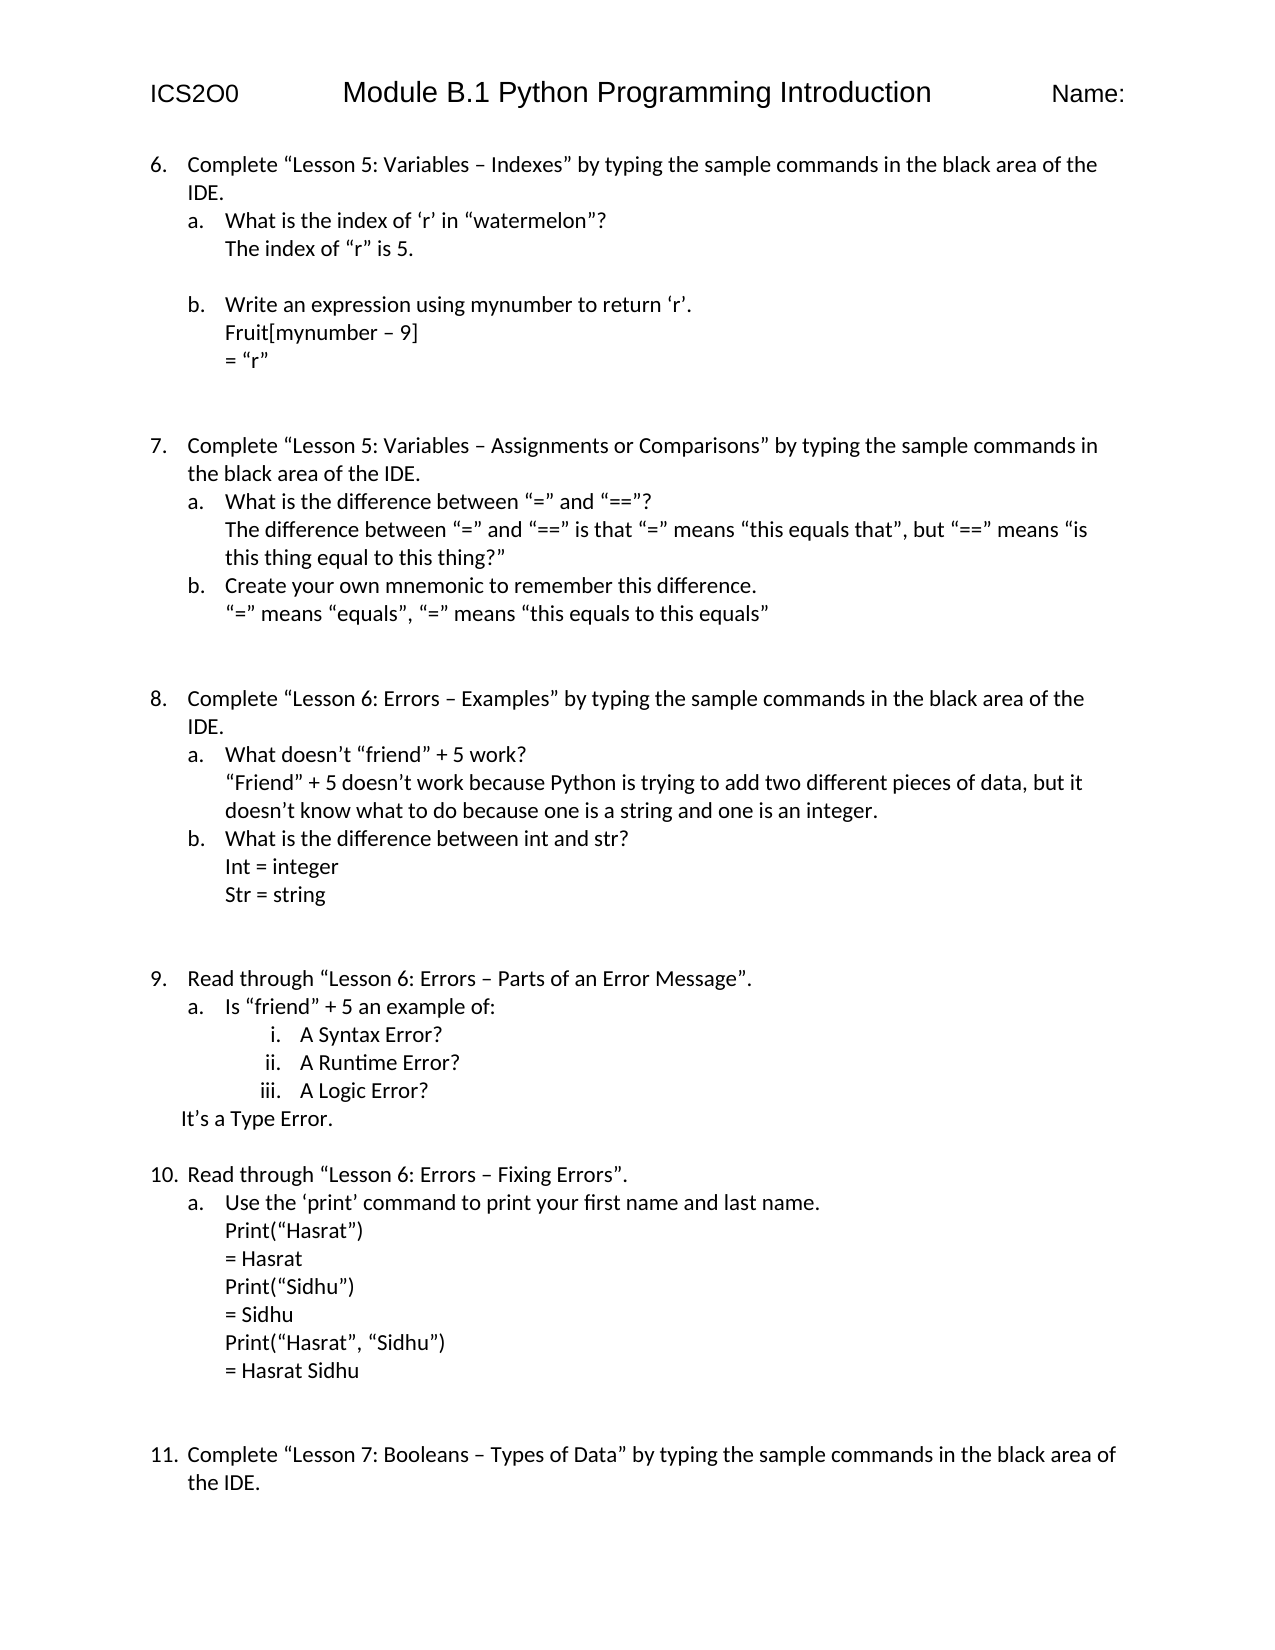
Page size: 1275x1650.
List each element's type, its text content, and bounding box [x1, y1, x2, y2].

text It’s a Type Error. [150, 1104, 1125, 1132]
text The difference between “=” and “==” is that “=” means “this equals that”, but “==” means “is this thing equal to this thing?” [225, 515, 1125, 571]
text = Sidhu [225, 1300, 1125, 1328]
list What is the difference between int and str? [187, 824, 1125, 852]
list What is the difference between “=” and “==”? [187, 487, 1125, 515]
list A Syntax Error? [281, 1020, 1125, 1048]
list A Logic Error? [281, 1076, 1125, 1104]
list Use the ‘print’ command to print your first name and last name. [187, 1188, 1125, 1216]
text Str = string [225, 880, 1125, 908]
list Complete “Lesson 6: Errors – Examples” by typing the sample commands in the black area of the IDE. [150, 684, 1125, 740]
list What doesn’t “friend” + 5 work? [187, 740, 1125, 768]
text Fruit[mynumber – 9] [225, 318, 1125, 346]
list What is the index of ‘r’ in “watermelon”? [187, 206, 1125, 234]
list Is “friend” + 5 an example of: [187, 992, 1125, 1020]
list Write an expression using mynumber to return ‘r’. [187, 290, 1125, 318]
list Read through “Lesson 6: Errors – Parts of an Error Message”. [150, 964, 1125, 992]
text = Hasrat [225, 1244, 1125, 1272]
text = “r” [225, 346, 1125, 431]
list Read through “Lesson 6: Errors – Fixing Errors”. [150, 1160, 1125, 1188]
text = Hasrat Sidhu [225, 1356, 1125, 1384]
text Print(“Sidhu”) [225, 1272, 1125, 1300]
list Complete “Lesson 5: Variables – Indexes” by typing the sample commands in the black area of the IDE. [150, 150, 1125, 206]
text Int = integer [225, 852, 1125, 880]
list Complete “Lesson 7: Booleans – Types of Data” by typing the sample commands in the black area of the IDE. [150, 1440, 1125, 1496]
text Print(“Hasrat”, “Sidhu”) [225, 1328, 1125, 1356]
list A Runtime Error? [281, 1048, 1125, 1076]
text The index of “r” is 5. [225, 234, 1125, 262]
text “Friend” + 5 doesn’t work because Python is trying to add two different pieces of data, but it doesn’t know what to do because one is a string and one is an integer. [225, 768, 1125, 824]
text “=” means “equals”, “=” means “this equals to this equals” [225, 599, 1125, 656]
text Print(“Hasrat”) [225, 1216, 1125, 1244]
list Complete “Lesson 5: Variables – Assignments or Comparisons” by typing the sample commands in the black area of the IDE. [150, 431, 1125, 487]
list Create your own mnemonic to remember this difference. [187, 571, 1125, 599]
